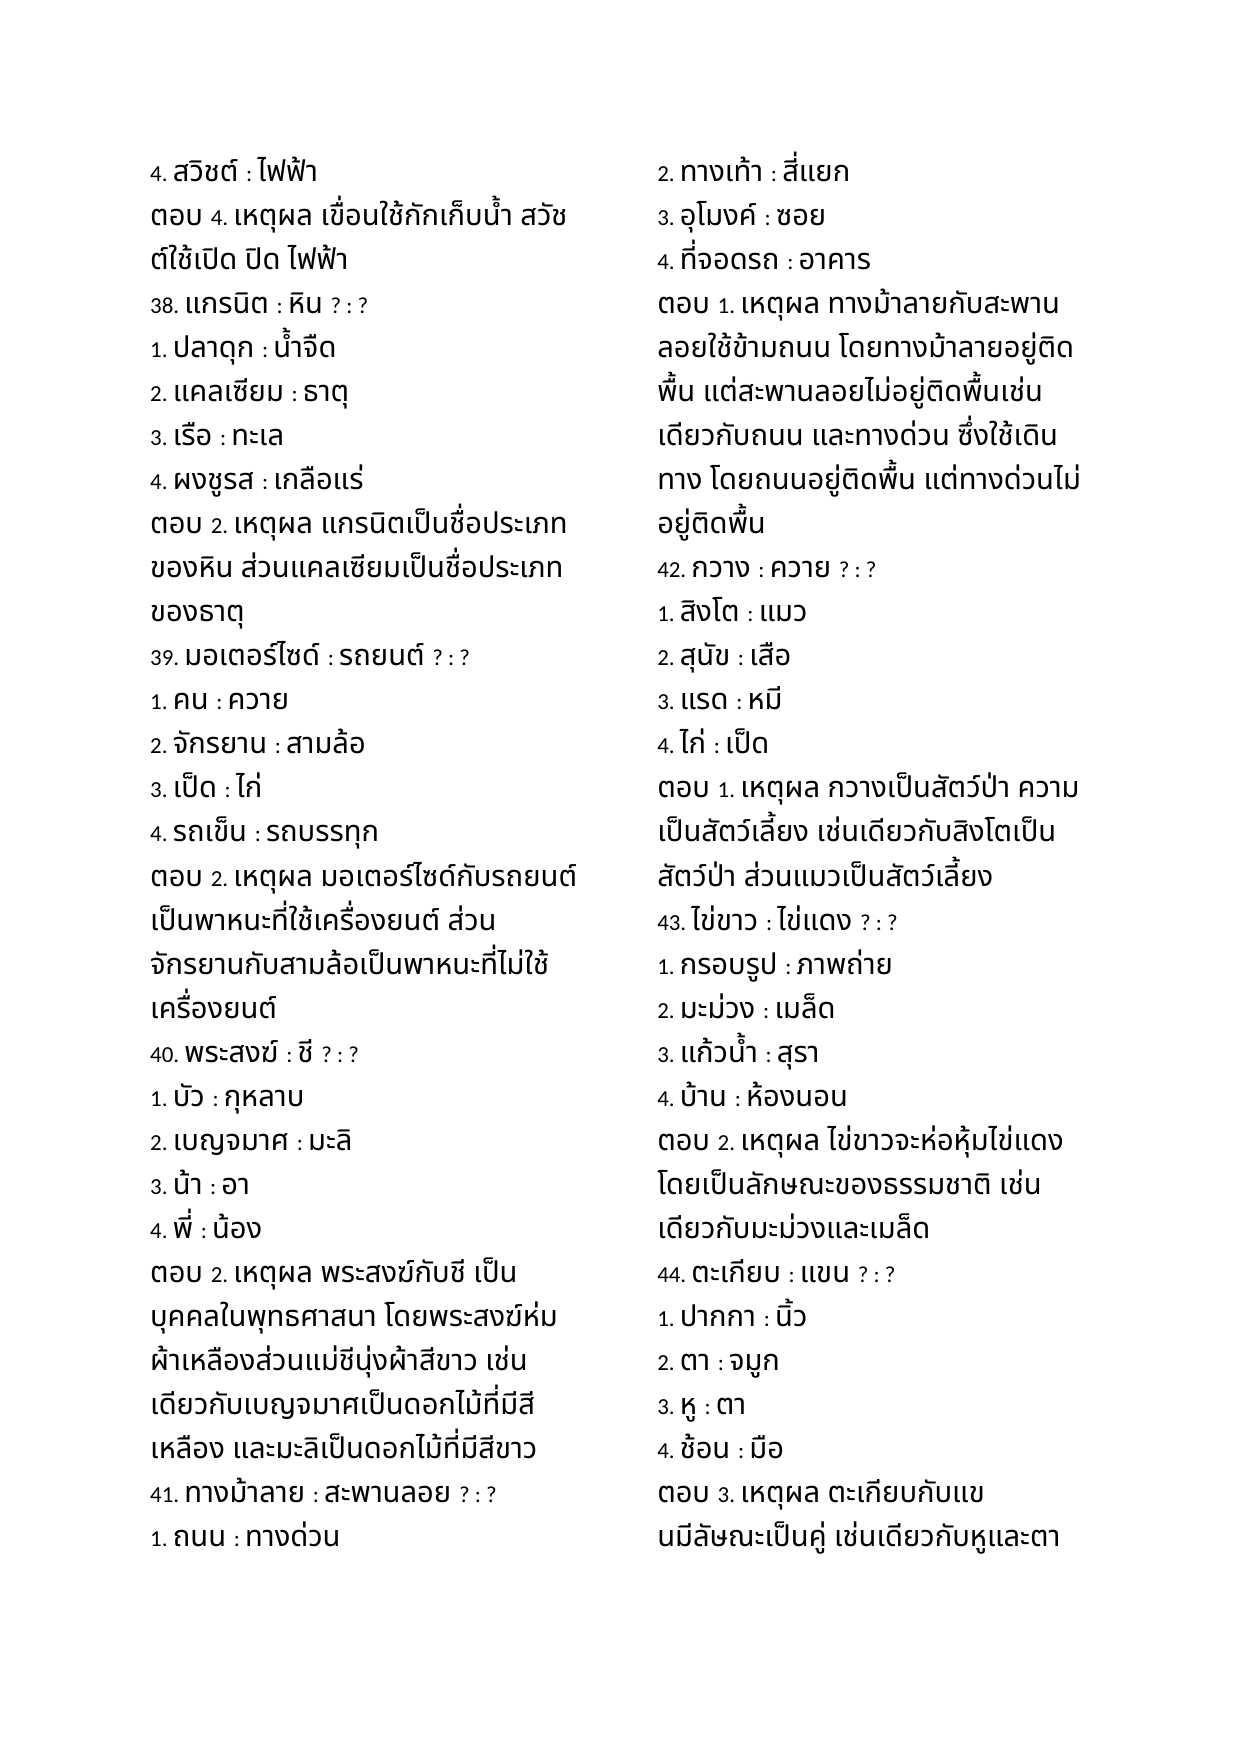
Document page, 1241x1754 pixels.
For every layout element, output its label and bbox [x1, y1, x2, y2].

text [657, 150, 1090, 1560]
text [150, 150, 583, 1560]
